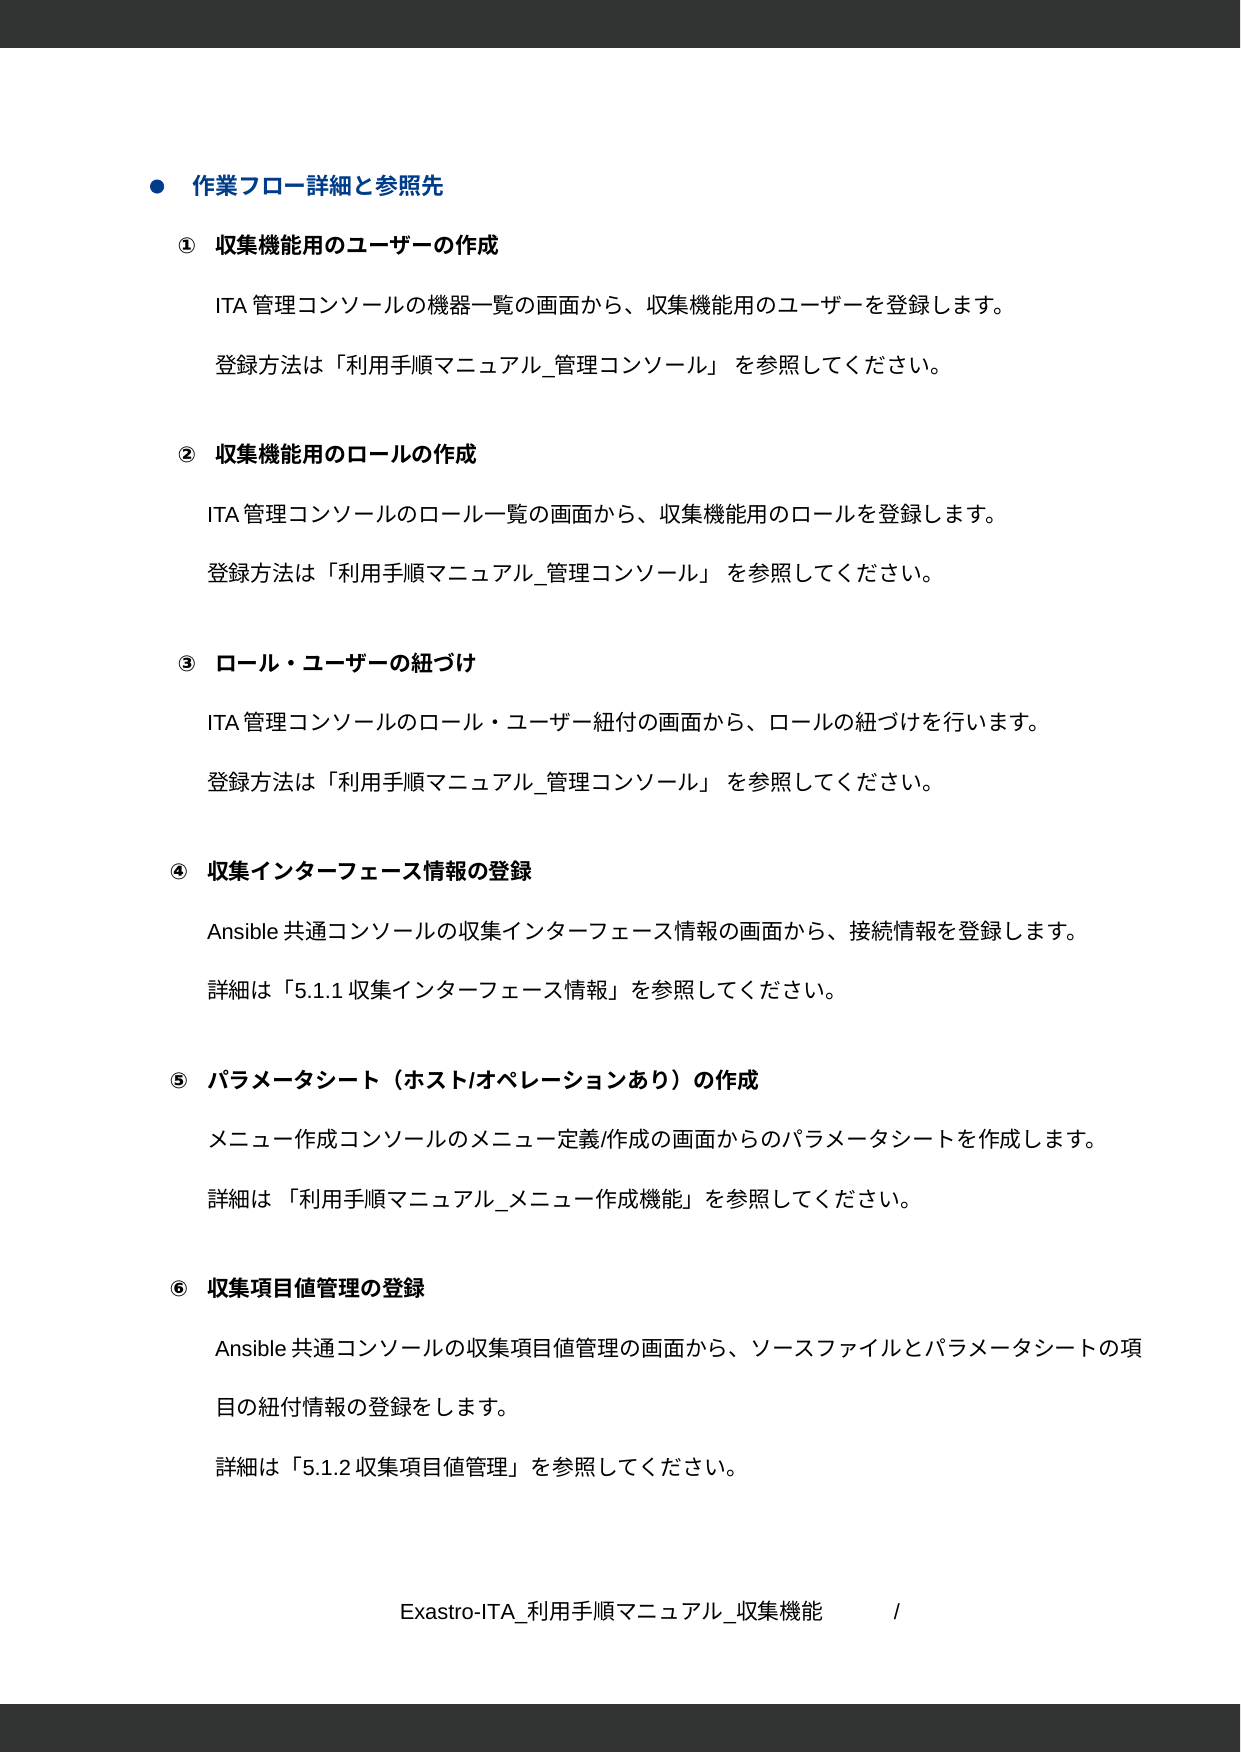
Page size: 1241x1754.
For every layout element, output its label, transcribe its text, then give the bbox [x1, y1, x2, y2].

list 詳細は「5.1.2収集項目値管理」を参照してください。 [215, 1436, 1152, 1496]
list 登録方法は「利用手順マニュアル_管理コンソール」 を参照してください。 [207, 542, 1152, 602]
list 収集機能用のロールの作成 [177, 423, 1152, 483]
picture [0, 0, 1241, 48]
list ITA管理コンソールのロール一覧の画面から、収集機能用のロールを登録します。 [207, 483, 1152, 542]
list 収集項目値管理の登録 [169, 1257, 1152, 1317]
list Ansible共通コンソールの収集インターフェース情報の画面から、接続情報を登録します。 [207, 900, 1152, 959]
list 収集インターフェース情報の登録 [169, 840, 1152, 900]
list パラメータシート（ホスト/オペレーションあり）の作成 メニュー作成コンソールのメニュー定義/作成の画面からのパラメータシートを作成します。 詳細は 「利用手順マニュアル_メニュー作成機能」を参照してください。 [169, 1049, 1152, 1227]
picture [0, 1704, 1241, 1752]
list 収集機能用のユーザーの作成 ITA 管理コンソールの機器一覧の画面から、収集機能用のユーザーを登録します。 登録方法は「利用手順マニュアル_管理コンソール」 を参照してください。 [177, 214, 1152, 393]
list ロール・ユーザーの紐づけ [177, 632, 1152, 691]
list 詳細は「5.1.1 収集インターフェース情報」を参照してください。 [207, 959, 1152, 1019]
list ITA管理コンソールのロール・ユーザー紐付の画面から、ロールの紐づけを行います。 [207, 691, 1152, 751]
list 登録方法は「利用手順マニュアル_管理コンソール」 を参照してください。 [207, 751, 1152, 810]
list Ansible共通コンソールの収集項目値管理の画面から、ソースファイルとパラメータシートの項目の紐付情報の登録をします。 [215, 1317, 1152, 1436]
list 作業フロー詳細と参照先 [148, 155, 1152, 214]
